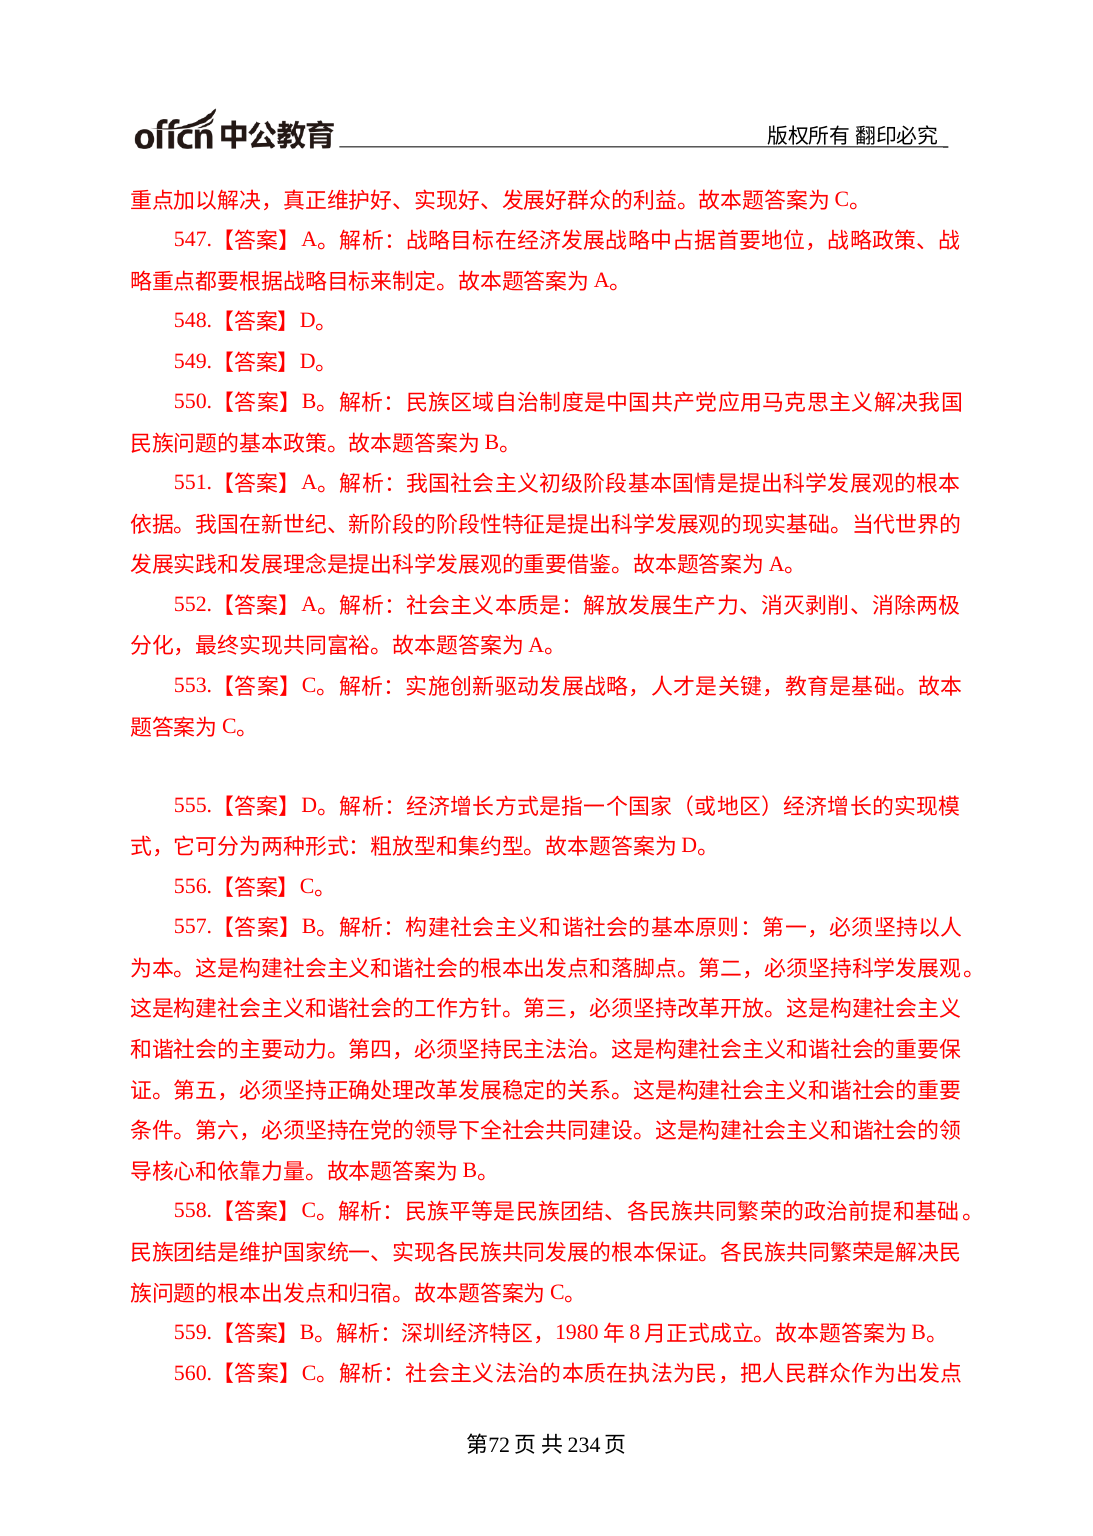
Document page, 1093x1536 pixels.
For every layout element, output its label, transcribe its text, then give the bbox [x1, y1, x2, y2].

text 552.【答案】A。解析：社会主义本质是：解放发展生产力、消灭剥削、消除两极分化，最终实现共同富裕。故本题答案为A。 [130, 587, 963, 661]
text 548.【答案】D。 [130, 304, 963, 336]
text 556.【答案】C。 [130, 869, 963, 902]
text 550.【答案】B。解析：民族区域自治制度是中国共产党应用马克思主义解决我国民族问题的基本政策。故本题答案为B。 [130, 385, 963, 458]
picture [133, 103, 335, 154]
text 558.【答案】C。解析：民族平等是民族团结、各民族共同繁荣的政治前提和基础。民族团结是维护国家统一、实现各民族共同发展的根本保证。各民族共同繁荣是解决民族问题的根本出发点和归宿。故本题答案为C。 [130, 1194, 963, 1308]
text 551.【答案】A。解析：我国社会主义初级阶段基本国情是提出科学发展观的根本依据。我国在新世纪、新阶段的阶段性特征是提出科学发展观的现实基础。当代世界的发展实践和发展理念是提出科学发展观的重要借鉴。故本题答案为A。 [130, 466, 963, 579]
text 555.【答案】D。解析：经济增长方式是指一个国家（或地区）经济增长的实现模式，它可分为两种形式：粗放型和集约型。故本题答案为D。 [130, 788, 963, 861]
text 547.【答案】A。解析：战略目标在经济发展战略中占据首要地位，战略政策、战略重点都要根据战略目标来制定。故本题答案为A。 [130, 223, 963, 296]
text 559.【答案】B。解析：深圳经济特区，1980年8月正式成立。故本题答案为B。 [130, 1316, 963, 1348]
text 560.【答案】C。解析：社会主义法治的本质在执法为民，把人民群众作为出发点和落脚点。故本题答案为C。 [130, 1356, 963, 1388]
text 549.【答案】D。 [130, 344, 963, 377]
text 553.【答案】C。解析：实施创新驱动发展战略，人才是关键，教育是基础。故本题答案为C。 [130, 668, 963, 742]
text 557.【答案】B。解析：构建社会主义和谐社会的基本原则：第一，必须坚持以人为本。这是构建社会主义和谐社会的根本出发点和落脚点。第二，必须坚持科学发展观。这是构建社会主义和谐社会的工作方针。第三，必须坚持改革开放。这是构建社会主义和谐社会的主要动力。第四，必须坚持民主法治。这是构建社会主义和谐社会的重要保证。第五，必须坚持正确处理改革发展稳定的关系。这是构建社会主义和谐社会的重要条件。第六，必须坚持在党的领导下全社会共同建设。这是构建社会主义和谐社会的领导核心和依靠力量。故本题答案为B。 [130, 910, 963, 1186]
